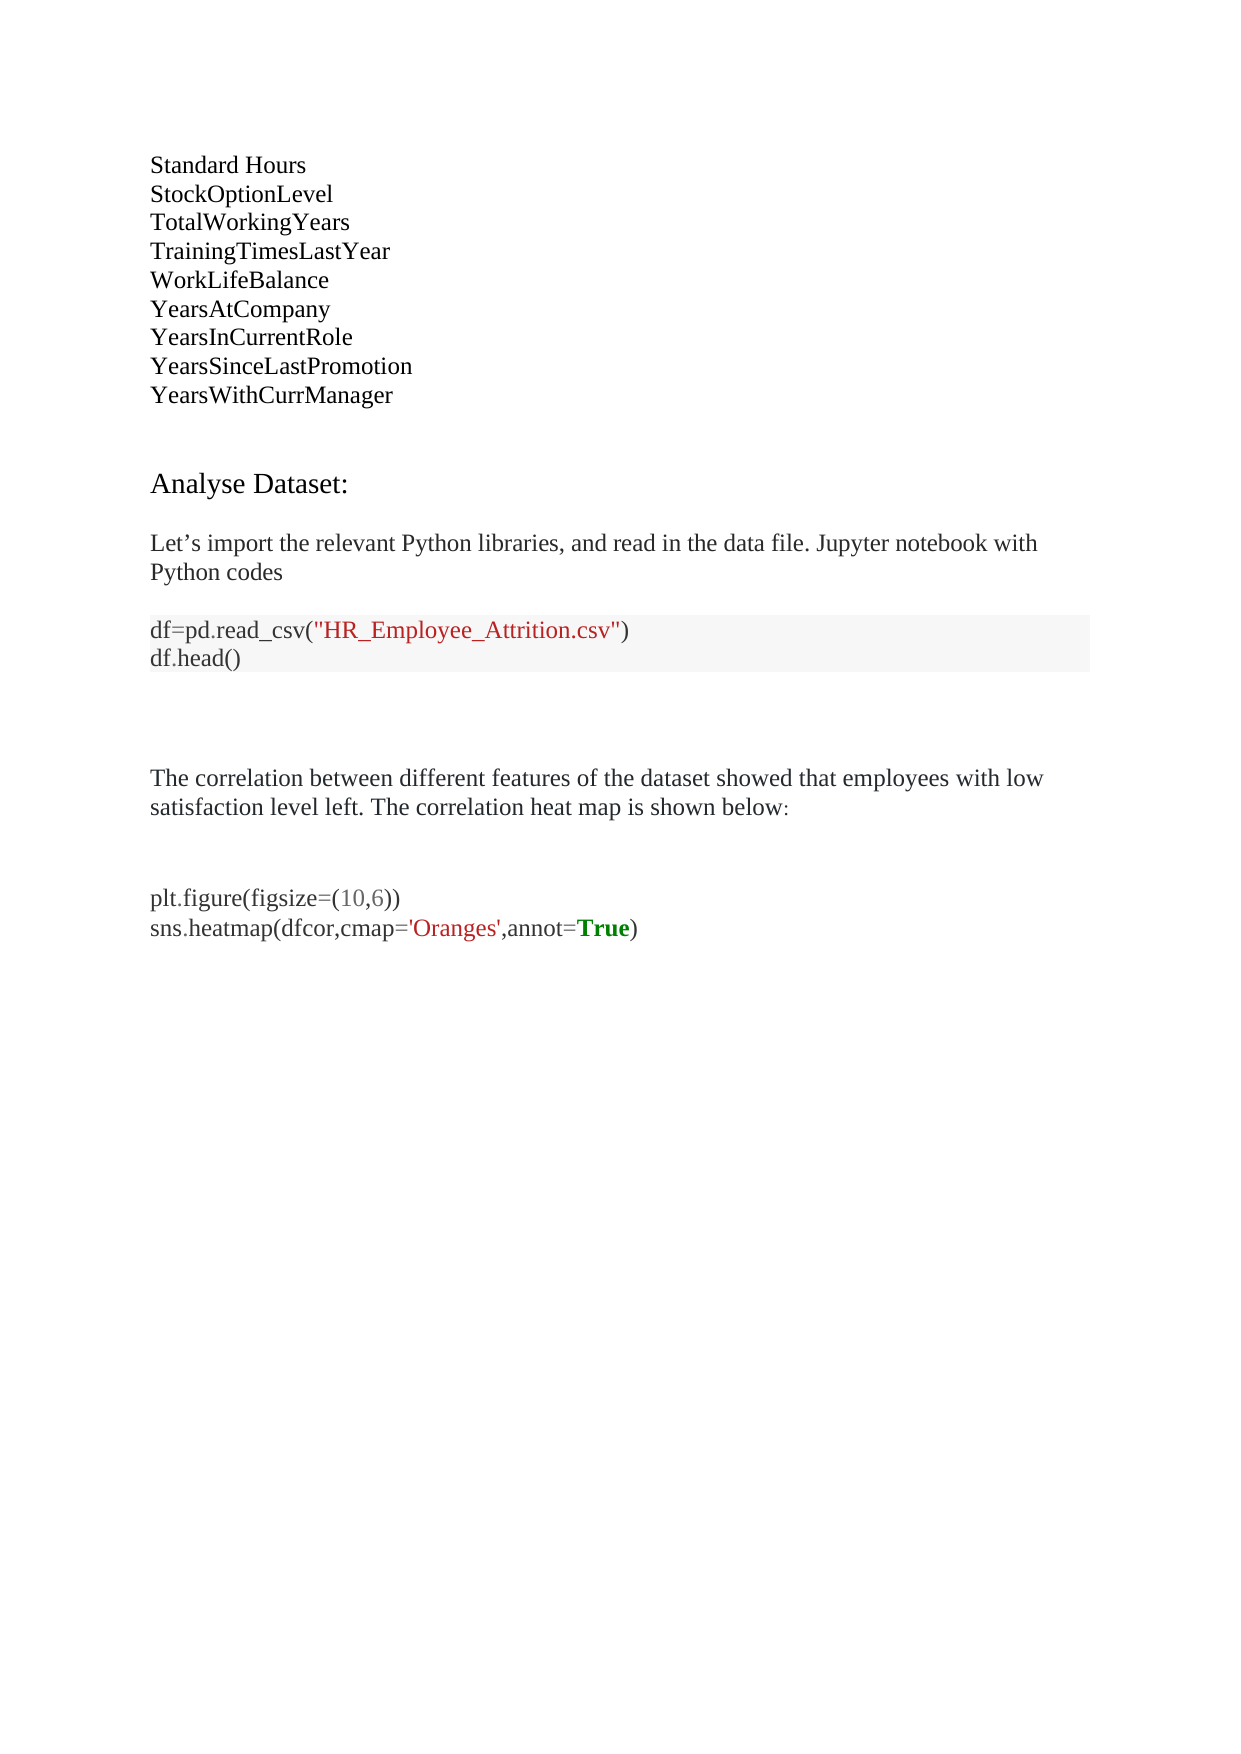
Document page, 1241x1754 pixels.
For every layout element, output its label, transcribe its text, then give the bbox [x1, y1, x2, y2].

text Standard Hours [150, 150, 1090, 179]
text YearsInCurrentRole [150, 322, 1090, 351]
text plt.figure(figsize=(10,6)) [150, 881, 1090, 912]
text TrainingTimesLastYear [150, 236, 1090, 265]
text df=pd.read_csv("HR_Employee_Attrition.csv") [150, 615, 1090, 643]
text sns.heatmap(dfcor,cmap='Oranges',annot=True) [150, 912, 1090, 942]
text YearsSinceLastPromotion [150, 351, 1090, 380]
text YearsWithCurrManager [150, 380, 1090, 409]
text YearsAtCompany [150, 294, 1090, 322]
text Let’s import the relevant Python libraries, and read in the data file. Jupyter notebook with Python codes [150, 528, 1090, 586]
text WorkLifeBalance [150, 265, 1090, 294]
text TotalWorkingYears [150, 207, 1090, 236]
text StockOptionLevel [150, 179, 1090, 207]
text The correlation between different features of the dataset showed that employees with low satisfaction level left. The correlation heat map is shown below: [783, 763, 1090, 821]
text Analyse Dataset: [150, 466, 1090, 500]
text df.head() [150, 643, 1090, 672]
